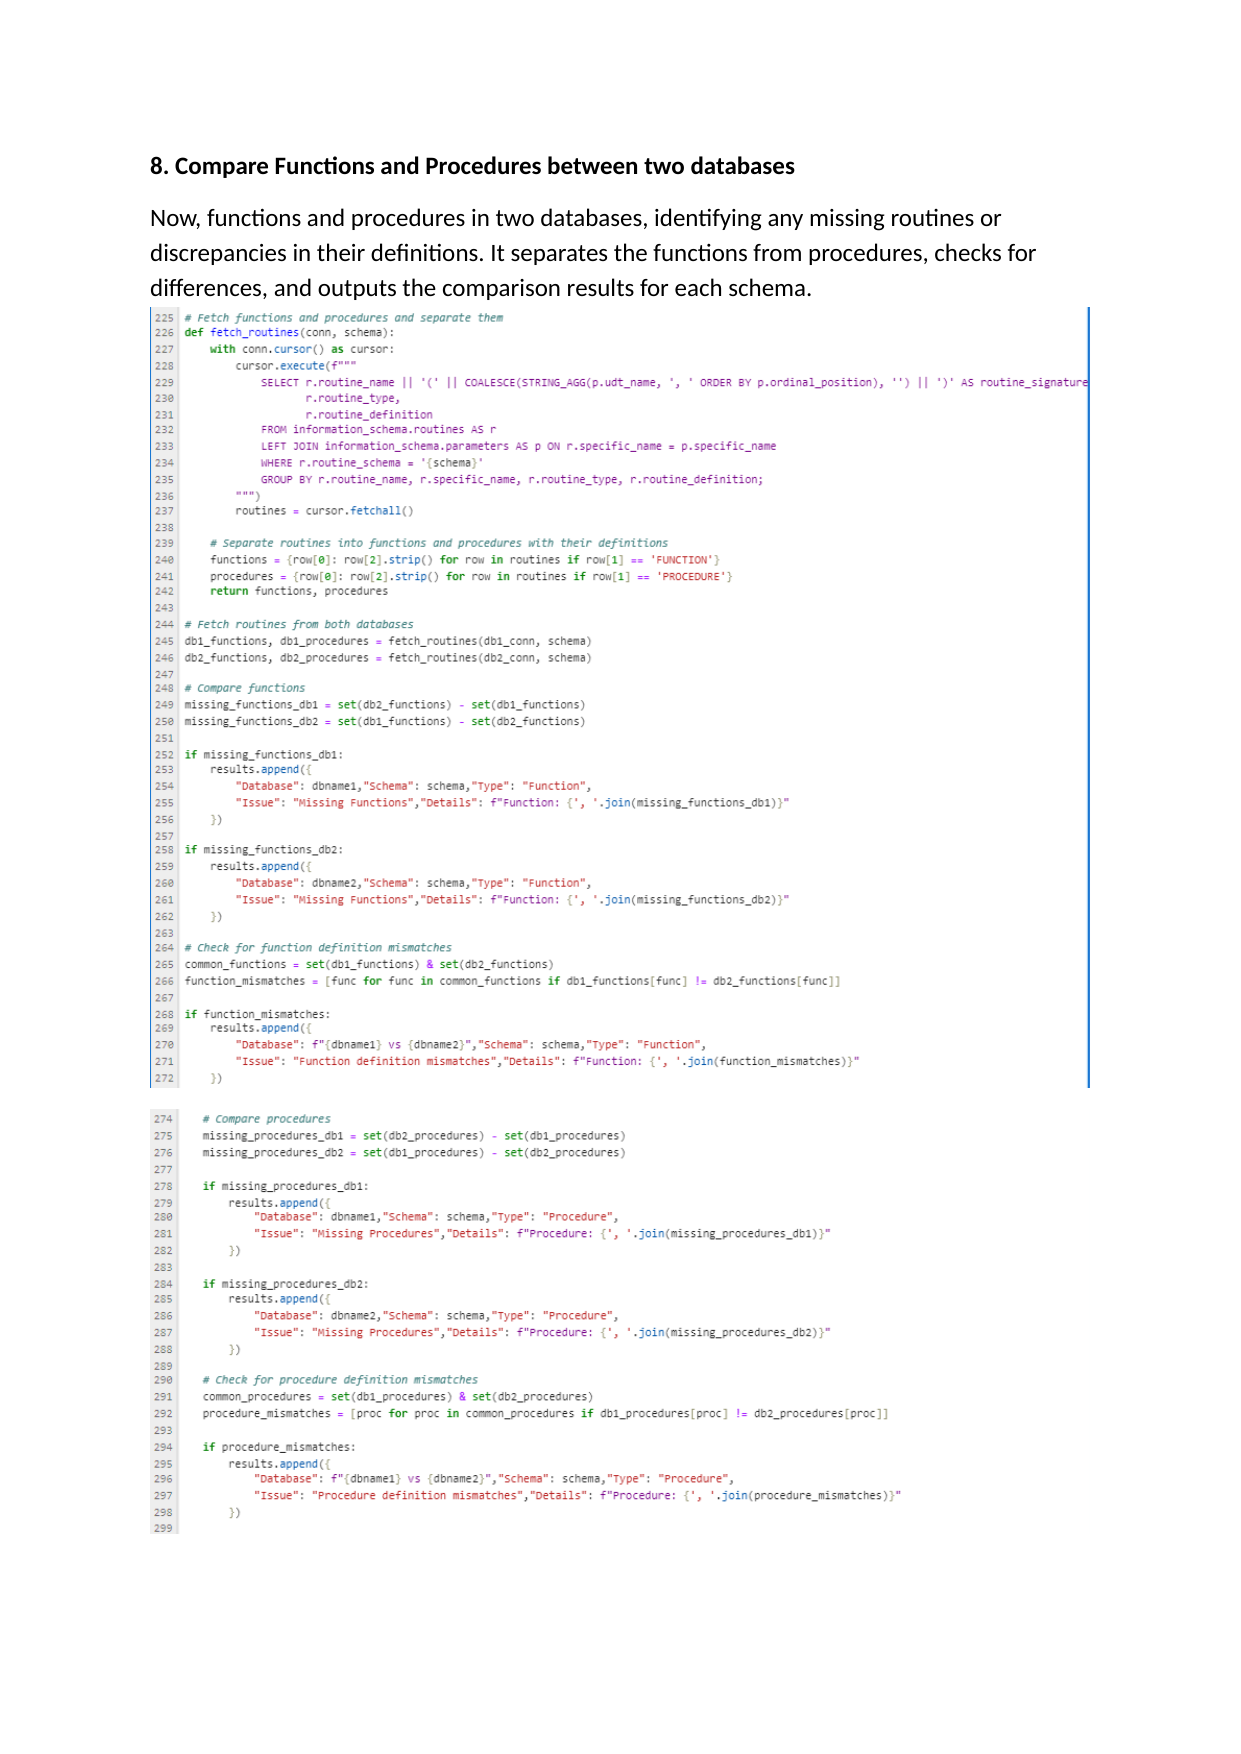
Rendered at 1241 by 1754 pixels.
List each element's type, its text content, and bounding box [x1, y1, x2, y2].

text 8. Compare Functions and Procedures between two databases [150, 150, 1090, 181]
picture [150, 307, 1091, 1088]
text Now, functions and procedures in two databases, identifying any missing routines or discrepancies in their definitions. It separates the functions from procedures, checks for differences, and outputs the comparison results for each schema. [150, 202, 1090, 307]
picture [150, 1109, 1091, 1534]
